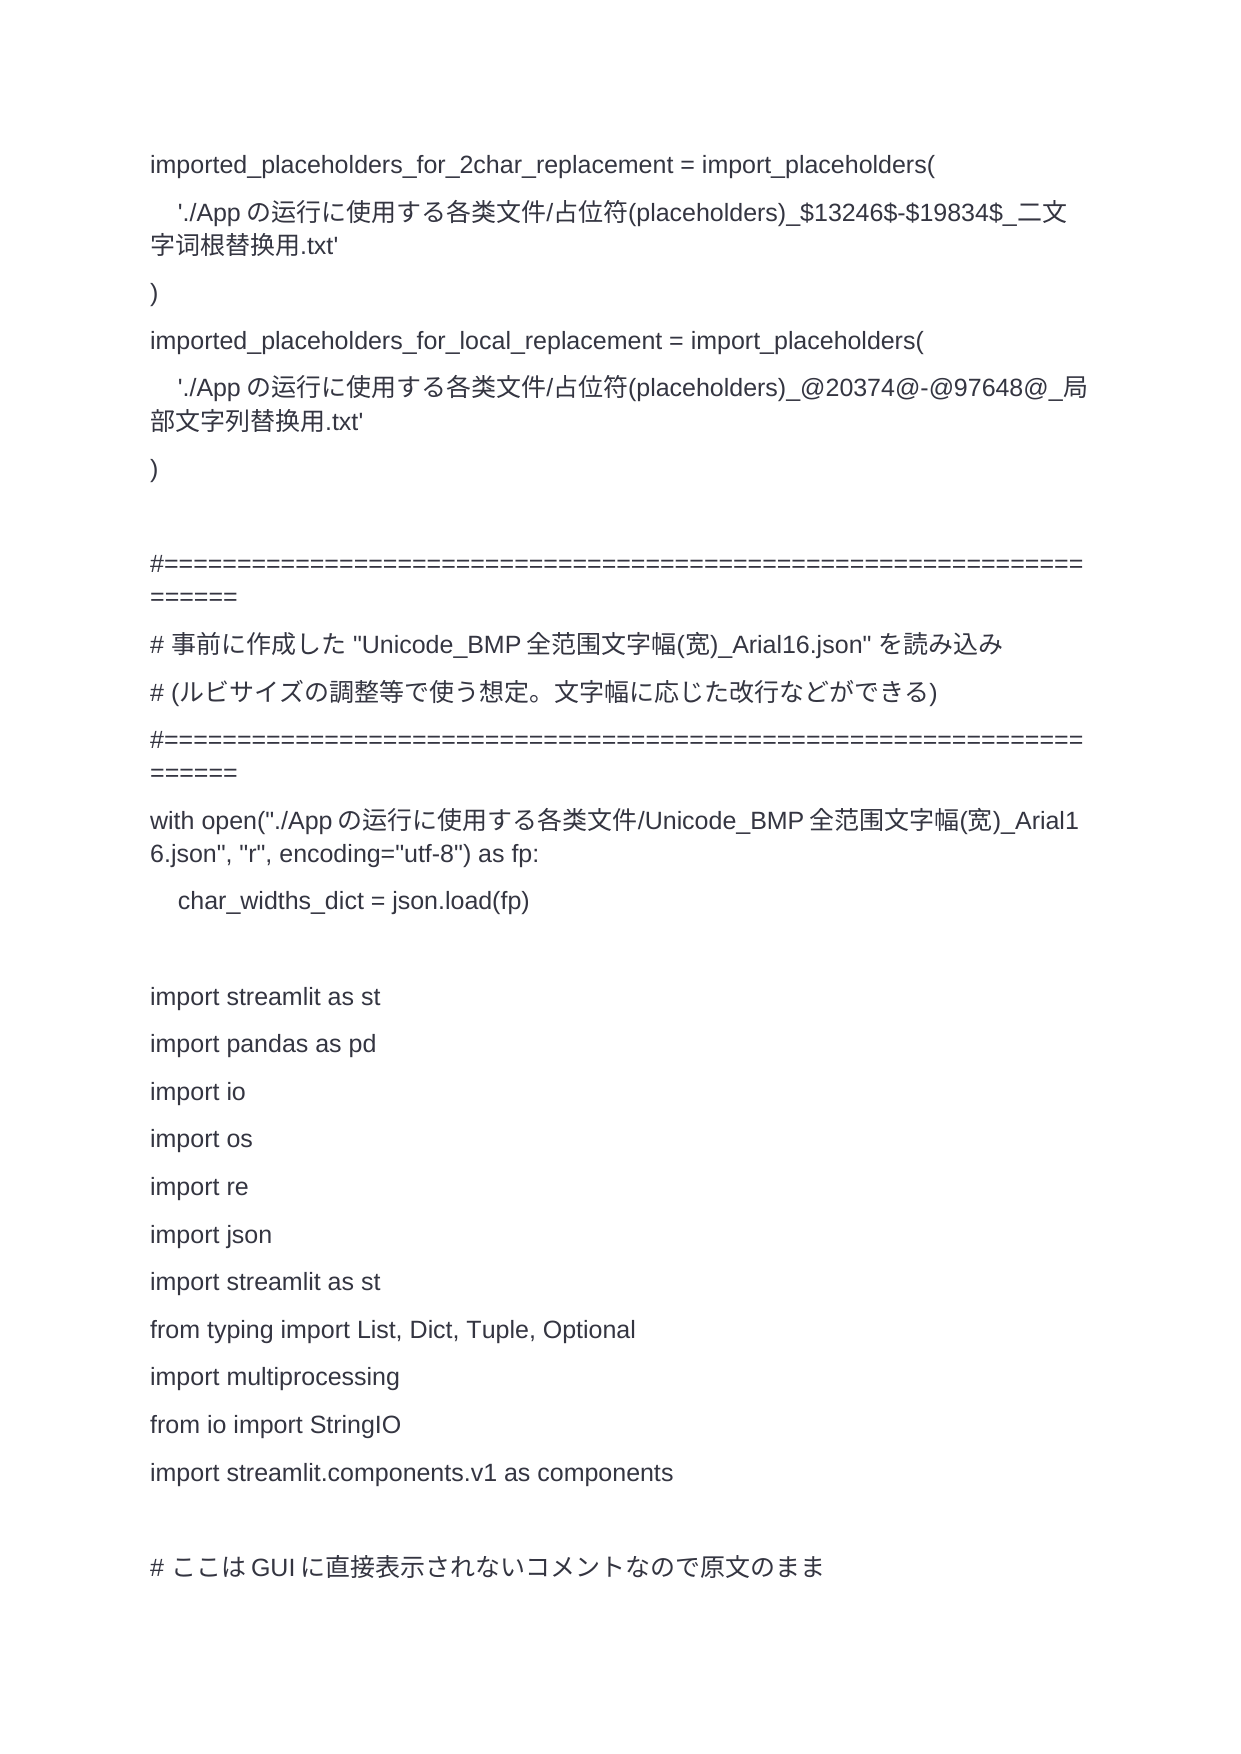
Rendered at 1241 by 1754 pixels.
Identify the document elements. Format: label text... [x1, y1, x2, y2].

text import io [150, 1077, 1090, 1106]
text import json [150, 1219, 1090, 1248]
text #===================================================================== [150, 725, 1090, 787]
text ) [150, 278, 1090, 307]
text import streamlit as st [150, 1267, 1090, 1296]
text char_widths_dict = json.load(fp) [150, 886, 1090, 915]
text import os [150, 1124, 1090, 1153]
text # (ルビサイズの調整等で使う想定。文字幅に応じた改行などができる) [150, 677, 1090, 706]
text './Appの运行に使用する各类文件/占位符(placeholders)_@20374@-@97648@_局部文字列替换用.txt' [150, 373, 1090, 435]
text #===================================================================== [150, 549, 1090, 611]
text with open("./Appの运行に使用する各类文件/Unicode_BMP全范围文字幅(宽)_Arial16.json", "r", encoding="utf-8") as fp: [150, 806, 1090, 867]
text # ここはGUIに直接表示されないコメントなので原文のまま [150, 1553, 1090, 1582]
text import streamlit.components.v1 as components [150, 1458, 1090, 1486]
text from io import StringIO [150, 1410, 1090, 1439]
text import pandas as pd [150, 1029, 1090, 1058]
text imported_placeholders_for_2char_replacement = import_placeholders( [150, 150, 1090, 179]
text from typing import List, Dict, Tuple, Optional [150, 1315, 1090, 1343]
text # 事前に作成した "Unicode_BMP全范围文字幅(宽)_Arial16.json" を読み込み [150, 630, 1090, 659]
text import re [150, 1172, 1090, 1201]
text './Appの运行に使用する各类文件/占位符(placeholders)_$13246$-$19834$_二文字词根替换用.txt' [150, 198, 1090, 259]
text imported_placeholders_for_local_replacement = import_placeholders( [150, 326, 1090, 354]
text ) [150, 454, 1090, 483]
text import multiprocessing [150, 1362, 1090, 1391]
text import streamlit as st [150, 982, 1090, 1010]
